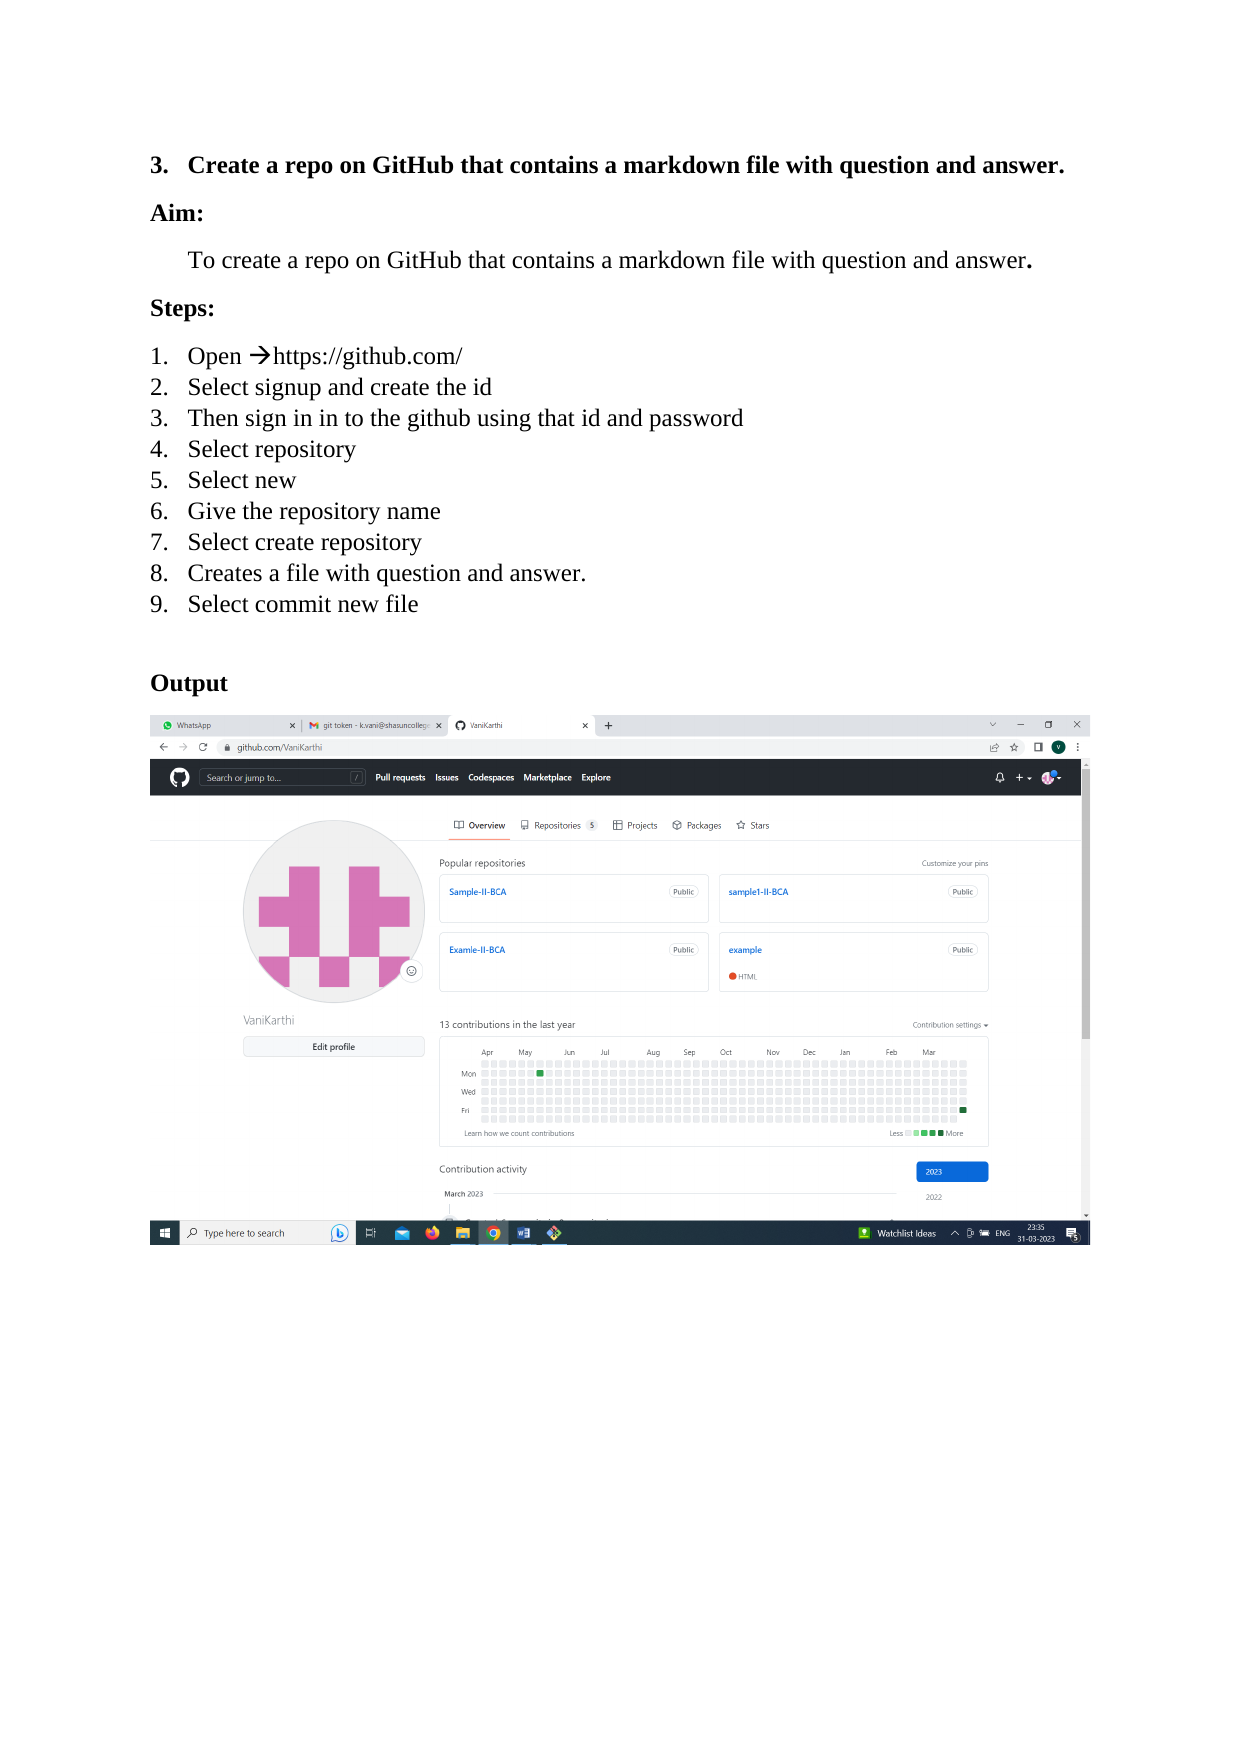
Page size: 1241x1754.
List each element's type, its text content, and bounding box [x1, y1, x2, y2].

list Select commit new file [150, 589, 1090, 618]
list Give the repository name [150, 496, 1090, 525]
text Output [150, 637, 1090, 697]
list Open https://github.com/ [150, 341, 1090, 369]
text Steps: [150, 293, 1090, 322]
picture [150, 715, 1091, 1245]
list Select repository [150, 434, 1090, 463]
list Select create repository [150, 527, 1090, 556]
list Creates a file with question and answer. [150, 558, 1090, 587]
list Select signup and create the id [150, 372, 1090, 401]
text Aim: [150, 198, 1090, 226]
list Create a repo on GitHub that contains a markdown file with question and answer. [150, 150, 1090, 179]
list Select new [150, 465, 1090, 494]
list To create a repo on GitHub that contains a markdown file with question and answer. [187, 245, 1090, 274]
list Then sign in in to the github using that id and password [150, 403, 1090, 432]
